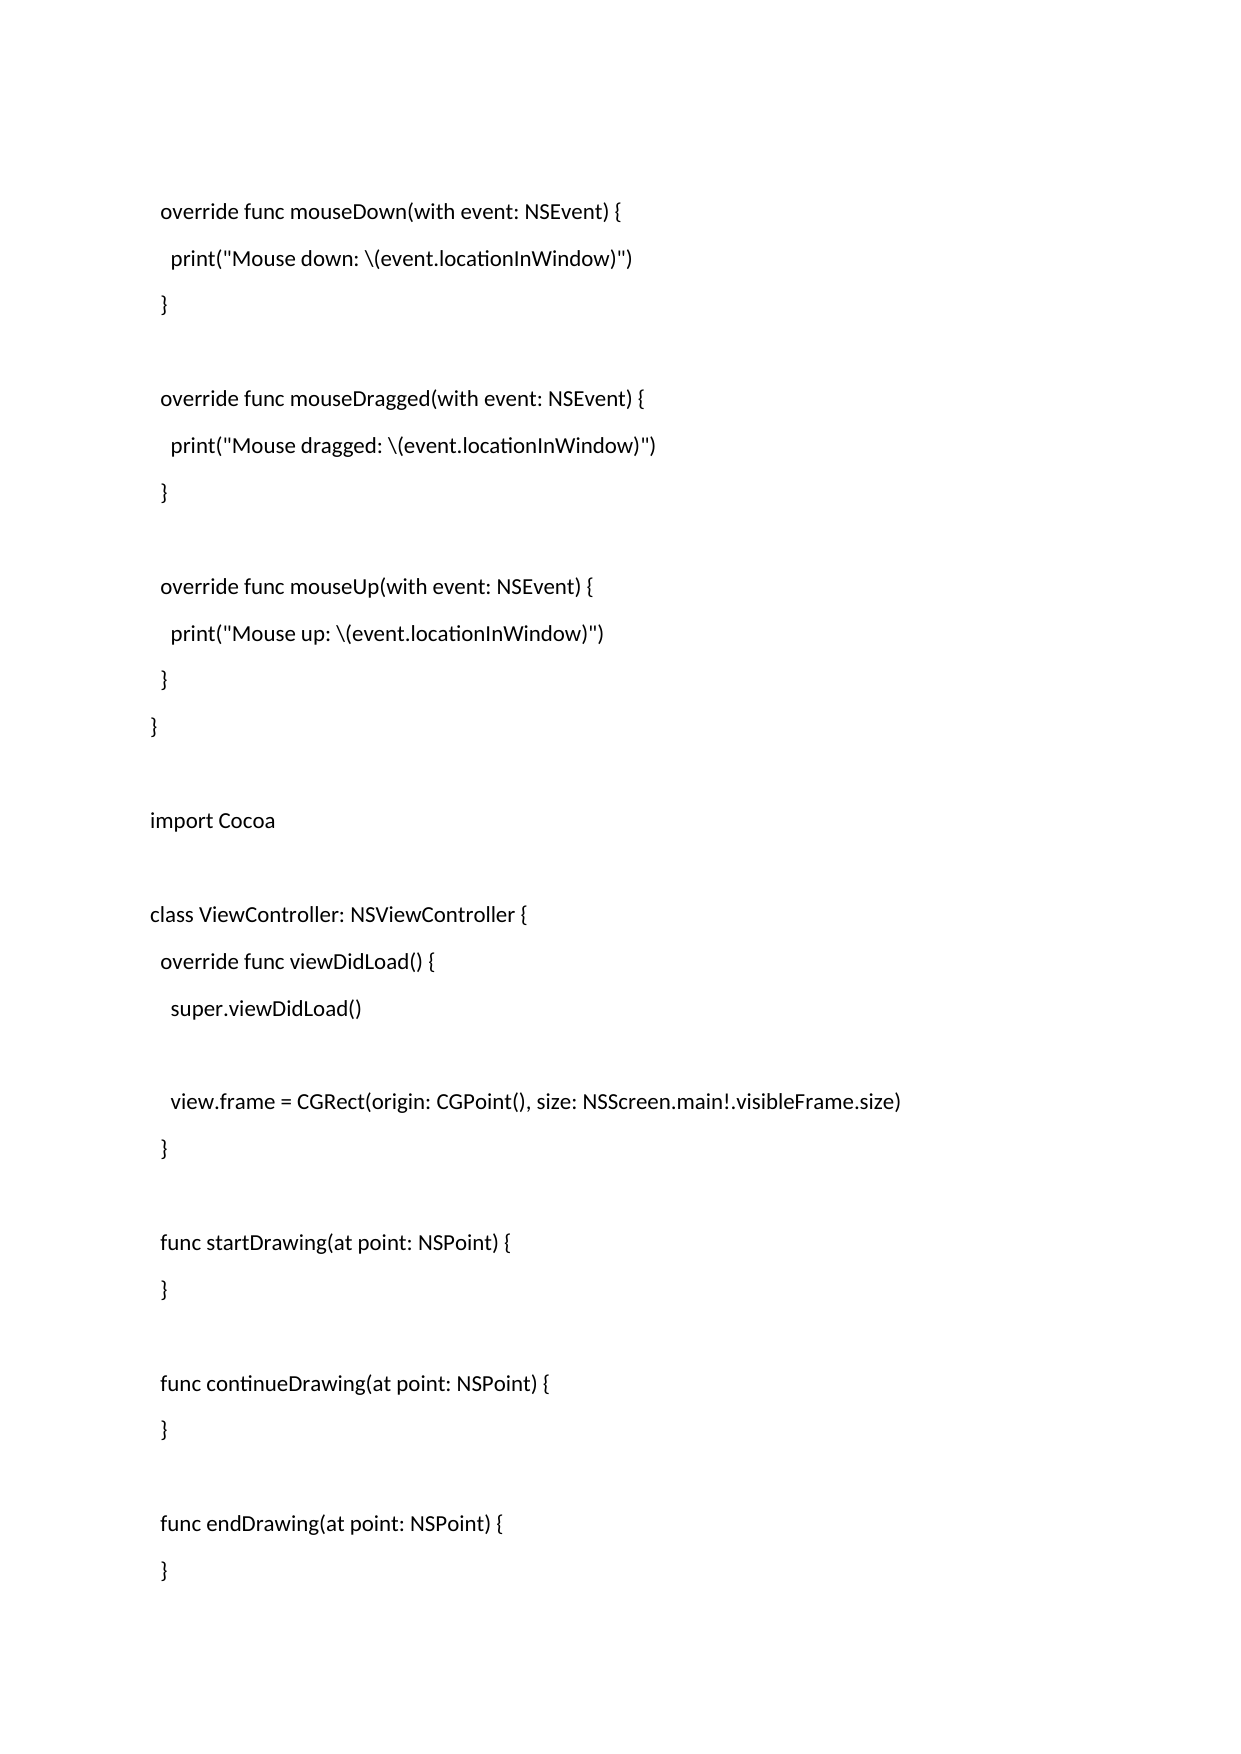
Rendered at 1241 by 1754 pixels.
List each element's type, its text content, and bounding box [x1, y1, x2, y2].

text class ViewController: NSViewController { [150, 900, 1090, 928]
text } [150, 478, 1090, 506]
text print("Mouse up: \(event.locationInWindow)") [150, 619, 1090, 647]
text func continueDrawing(at point: NSPoint) { [150, 1369, 1090, 1397]
text } [150, 291, 1090, 319]
text } [150, 1134, 1090, 1162]
text } [150, 1556, 1090, 1584]
text override func mouseUp(with event: NSEvent) { [150, 572, 1090, 600]
text } [150, 1275, 1090, 1303]
text print("Mouse dragged: \(event.locationInWindow)") [150, 431, 1090, 459]
text print("Mouse down: \(event.locationInWindow)") [150, 244, 1090, 272]
text super.viewDidLoad() [150, 994, 1090, 1022]
text func startDrawing(at point: NSPoint) { [150, 1228, 1090, 1256]
text view.frame = CGRect(origin: CGPoint(), size: NSScreen.main!.visibleFrame.size) [150, 1087, 1090, 1116]
text } [150, 666, 1090, 694]
text import Cocoa [150, 806, 1090, 834]
text func endDrawing(at point: NSPoint) { [150, 1509, 1090, 1537]
text override func viewDidLoad() { [150, 947, 1090, 975]
text override func mouseDown(with event: NSEvent) { [150, 197, 1090, 225]
text } [150, 1416, 1090, 1444]
text override func mouseDragged(with event: NSEvent) { [150, 384, 1090, 412]
text } [150, 712, 1090, 741]
